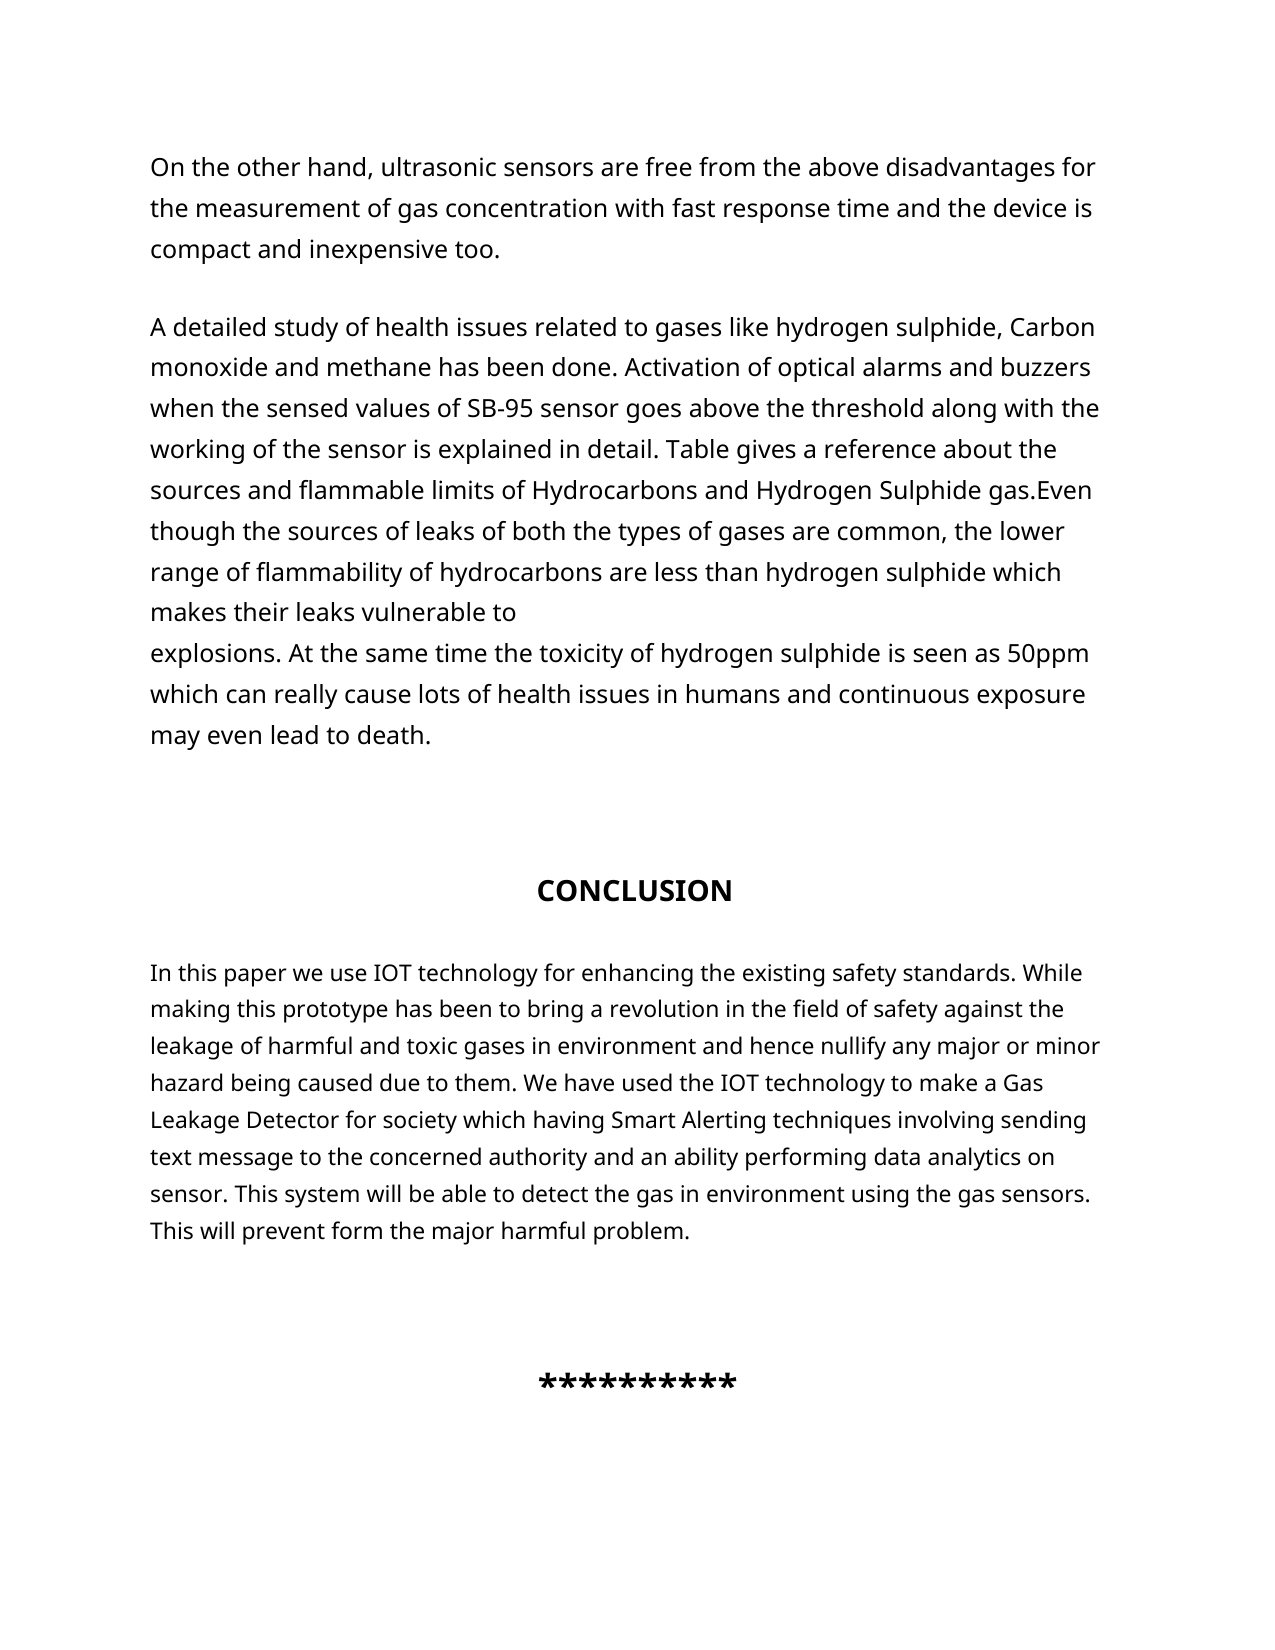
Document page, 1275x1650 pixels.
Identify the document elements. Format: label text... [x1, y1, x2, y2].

text In this paper we use IOT technology for enhancing the existing safety standards. While making this prototype has been to bring a revolution in the ﬁeld of safety against the leakage of harmful and toxic gases in environment and hence nullify any major or minor hazard being caused due to them. We have used the IOT technology to make a Gas Leakage Detector for society which having Smart Alerting techniques involving sending text message to the concerned authority and an ability performing data analytics on sensor. This system will be able to detect the gas in environment using the gas sensors. This will prevent form the major harmful problem. [150, 956, 1117, 1246]
subtitle CONCLUSION [249, 870, 1020, 909]
text ********** [254, 1363, 1020, 1408]
text explosions. At the same time the toxicity of hydrogen sulphide is seen as 50ppm which can really cause lots of health issues in humans and continuous exposure may even lead to death. [150, 636, 1111, 752]
text A detailed study of health issues related to gases like hydrogen sulphide, Carbon monoxide and methane has been done. Activation of optical alarms and buzzers when the sensed values of SB-95 sensor goes above the threshold along with the working of the sensor is explained in detail. Table gives a reference about the sources and ﬂammable limits of Hydrocarbons and Hydrogen Sulphide gas.Even though the sources of leaks of both the types of gases are common, the lower range of ﬂammability of hydrocarbons are less than hydrogen sulphide which makes their leaks vulnerable to [150, 309, 1118, 629]
text On the other hand, ultrasonic sensors are free from the above disadvantages for the measurement of gas concentration with fast response time and the device is compact and inexpensive too. [150, 150, 1103, 265]
